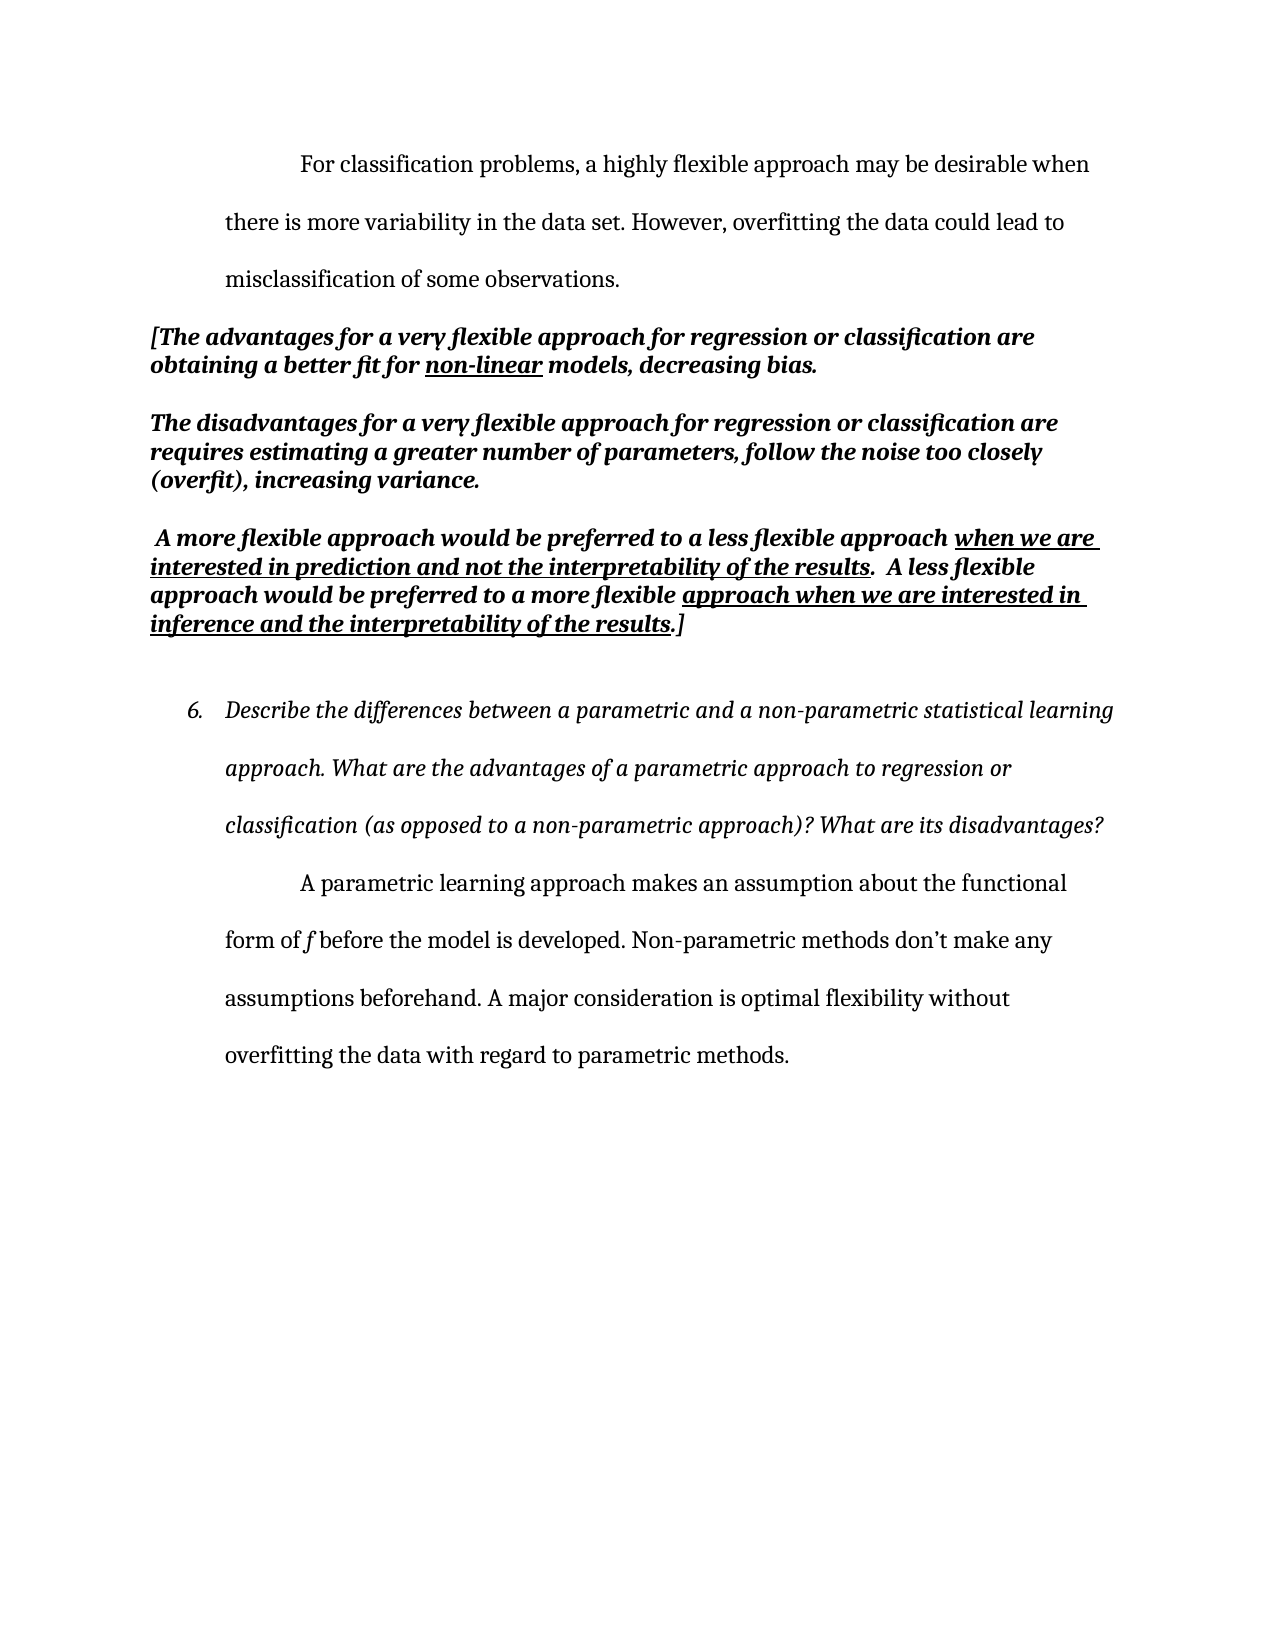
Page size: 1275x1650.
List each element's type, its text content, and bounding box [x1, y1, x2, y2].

text A more flexible approach would be preferred to a less flexible approach when we are interested in prediction and not the interpretability of the results. A less flexible approach would be preferred to a more flexible approach when we are interested in inference and the interpretability of the results.] [150, 524, 1125, 639]
text For classification problems, a highly flexible approach may be desirable when there is more variability in the data set. However, overfitting the data could lead to misclassification of some observations. [150, 150, 1125, 294]
text A parametric learning approach makes an assumption about the functional form of f before the model is developed. Non-parametric methods don’t make any assumptions beforehand. A major consideration is optimal flexibility without overfitting the data with regard to parametric methods. [150, 869, 1125, 1070]
list Describe the differences between a parametric and a non-parametric statistical learning approach. What are the advantages of a parametric approach to regression or classification (as opposed to a non-parametric approach)? What are its disadvantages? [187, 696, 1125, 840]
text [The advantages for a very flexible approach for regression or classification are obtaining a better fit for non-linear models, decreasing bias. [150, 322, 1125, 380]
text The disadvantages for a very flexible approach for regression or classification are requires estimating a greater number of parameters, follow the noise too closely (overfit), increasing variance. [150, 409, 1125, 495]
